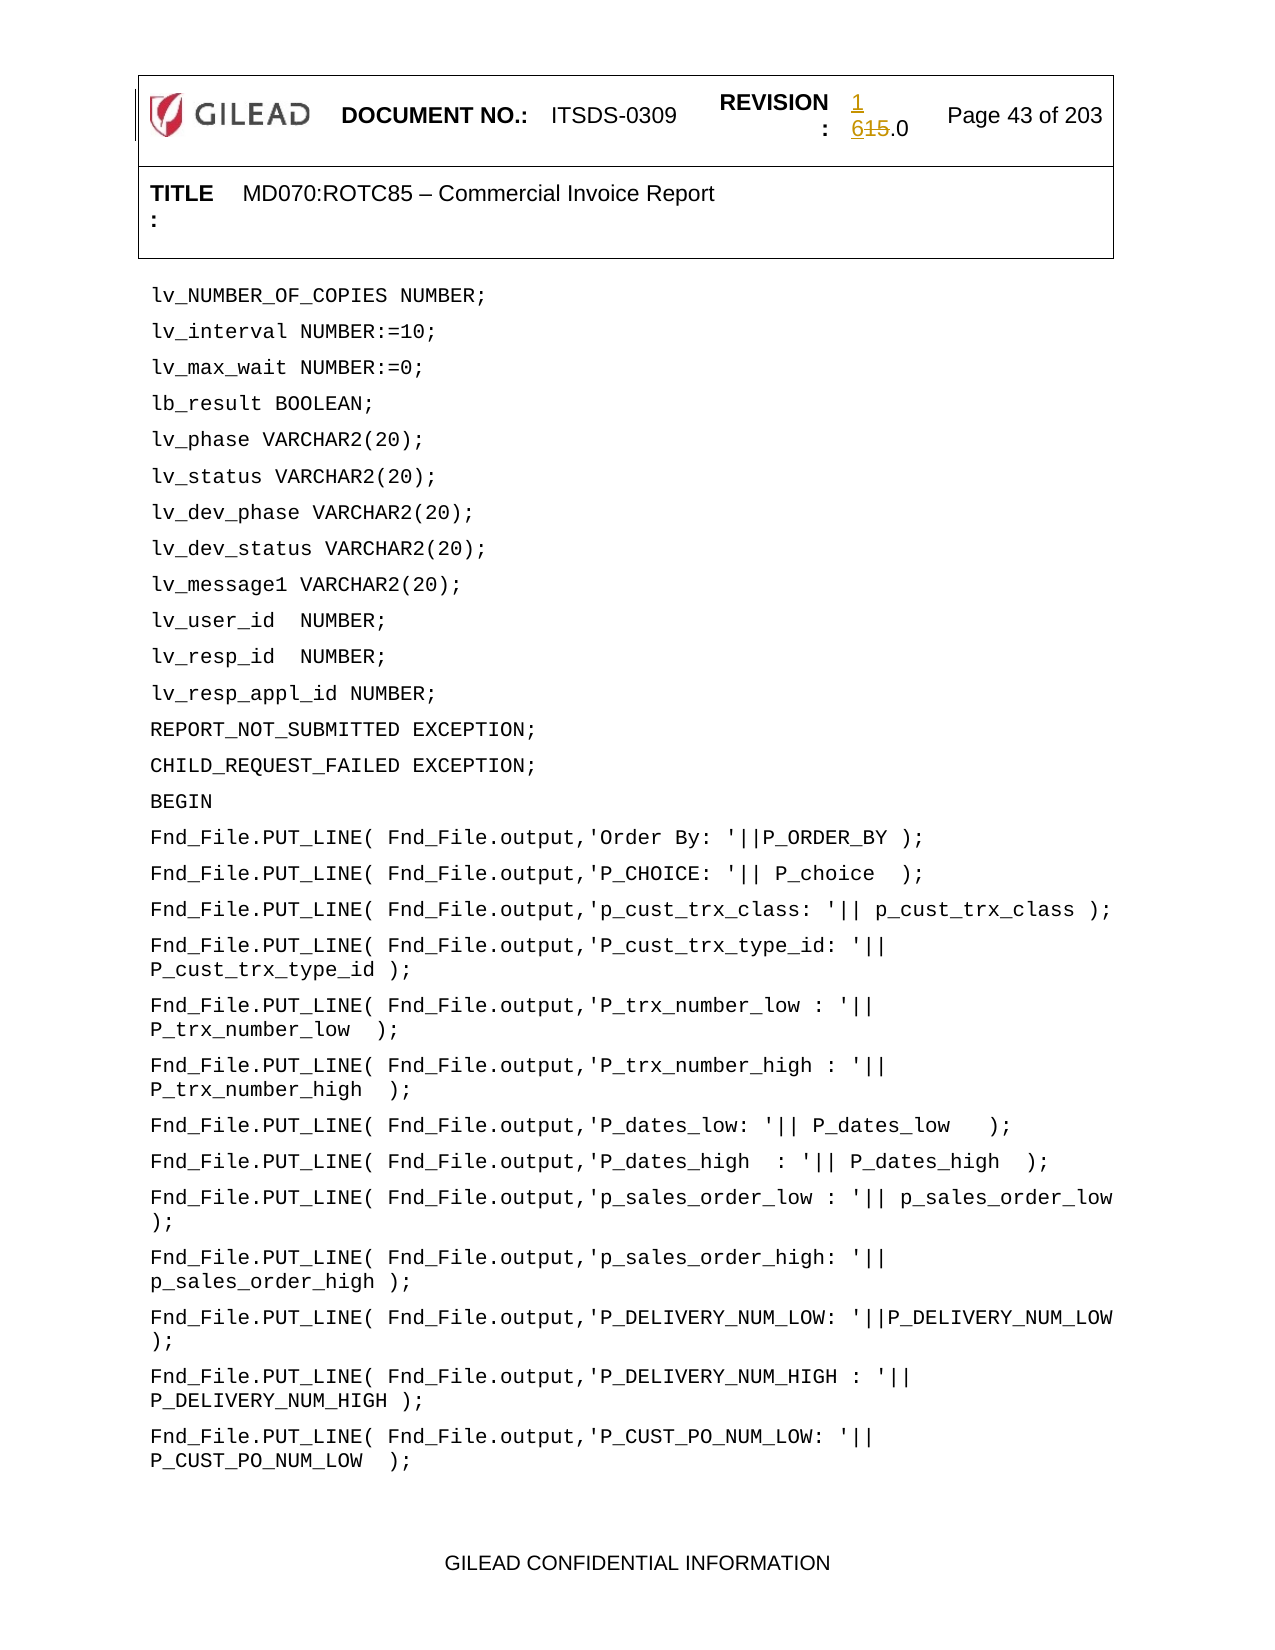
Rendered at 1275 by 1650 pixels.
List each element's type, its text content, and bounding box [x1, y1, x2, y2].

text Fnd_File.PUT_LINE( Fnd_File.output,'P_CUST_PO_NUM_LOW: '||P_CUST_PO_NUM_LOW ); [150, 1426, 1125, 1474]
text lv_status VARCHAR2(20); [150, 466, 1125, 489]
text Fnd_File.PUT_LINE( Fnd_File.output,'P_dates_high : '|| P_dates_high ); [150, 1151, 1125, 1175]
text CHILD_REQUEST_FAILED EXCEPTION; [150, 755, 1125, 778]
text Fnd_File.PUT_LINE( Fnd_File.output,'P_trx_number_high : '||P_trx_number_high ); [150, 1055, 1125, 1102]
text BEGIN [150, 791, 1125, 814]
text Fnd_File.PUT_LINE( Fnd_File.output,'p_cust_trx_class: '|| p_cust_trx_class ); [150, 899, 1125, 923]
text lv_resp_appl_id NUMBER; [150, 682, 1125, 706]
text Fnd_File.PUT_LINE( Fnd_File.output,'Order By: '||P_ORDER_BY ); [150, 827, 1125, 851]
text Fnd_File.PUT_LINE( Fnd_File.output,'P_dates_low: '|| P_dates_low ); [150, 1115, 1125, 1138]
text Fnd_File.PUT_LINE( Fnd_File.output,'P_DELIVERY_NUM_LOW: '||P_DELIVERY_NUM_LOW ); [150, 1307, 1125, 1354]
text Fnd_File.PUT_LINE( Fnd_File.output,'p_sales_order_high: '||p_sales_order_high ); [150, 1247, 1125, 1294]
text Fnd_File.PUT_LINE( Fnd_File.output,'P_cust_trx_type_id: '||P_cust_trx_type_id ); [150, 936, 1125, 983]
text lv_phase VARCHAR2(20); [150, 429, 1125, 453]
text lb_result BOOLEAN; [150, 393, 1125, 417]
text REPORT_NOT_SUBMITTED EXCEPTION; [150, 719, 1125, 742]
text lv_user_id NUMBER; [150, 610, 1125, 634]
text lv_dev_phase VARCHAR2(20); [150, 502, 1125, 525]
text lv_interval NUMBER:=10; [150, 321, 1125, 345]
text Fnd_File.PUT_LINE( Fnd_File.output,'P_CHOICE: '|| P_choice ); [150, 863, 1125, 887]
text Fnd_File.PUT_LINE( Fnd_File.output,'P_DELIVERY_NUM_HIGH : '||P_DELIVERY_NUM_HIGH ); [150, 1367, 1125, 1414]
text lv_dev_status VARCHAR2(20); [150, 538, 1125, 562]
text lv_message1 VARCHAR2(20); [150, 574, 1125, 598]
text lv_max_wait NUMBER:=0; [150, 357, 1125, 381]
picture [150, 93, 310, 137]
text lv_NUMBER_OF_COPIES NUMBER; [150, 285, 1125, 308]
text Fnd_File.PUT_LINE( Fnd_File.output,'p_sales_order_low : '|| p_sales_order_low ); [150, 1187, 1125, 1234]
text Fnd_File.PUT_LINE( Fnd_File.output,'P_trx_number_low : '|| P_trx_number_low ); [150, 995, 1125, 1043]
text lv_resp_id NUMBER; [150, 646, 1125, 670]
